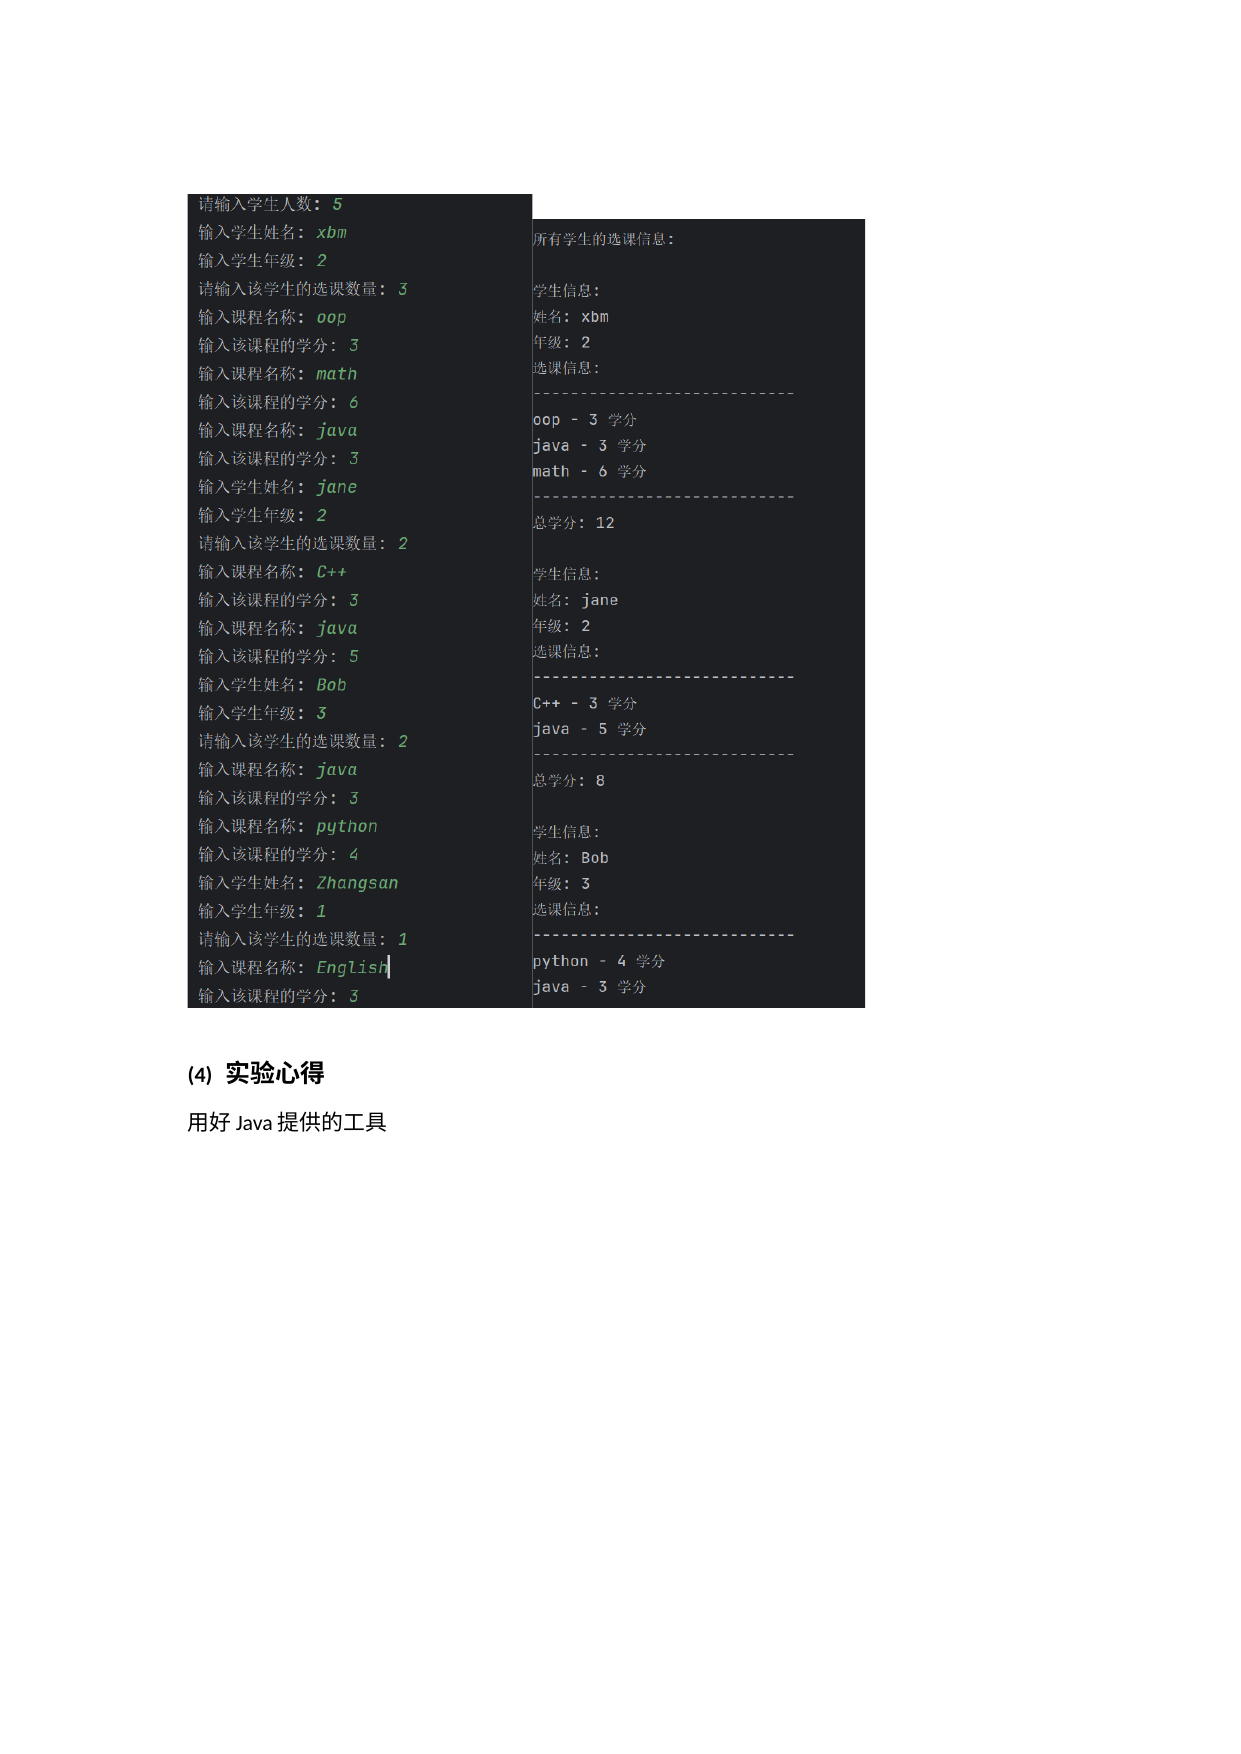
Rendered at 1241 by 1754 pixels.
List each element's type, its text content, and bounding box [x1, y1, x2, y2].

list 实验心得 [187, 1039, 1053, 1104]
picture [187, 194, 866, 1008]
text 用好Java提供的工具 [187, 1104, 1053, 1137]
